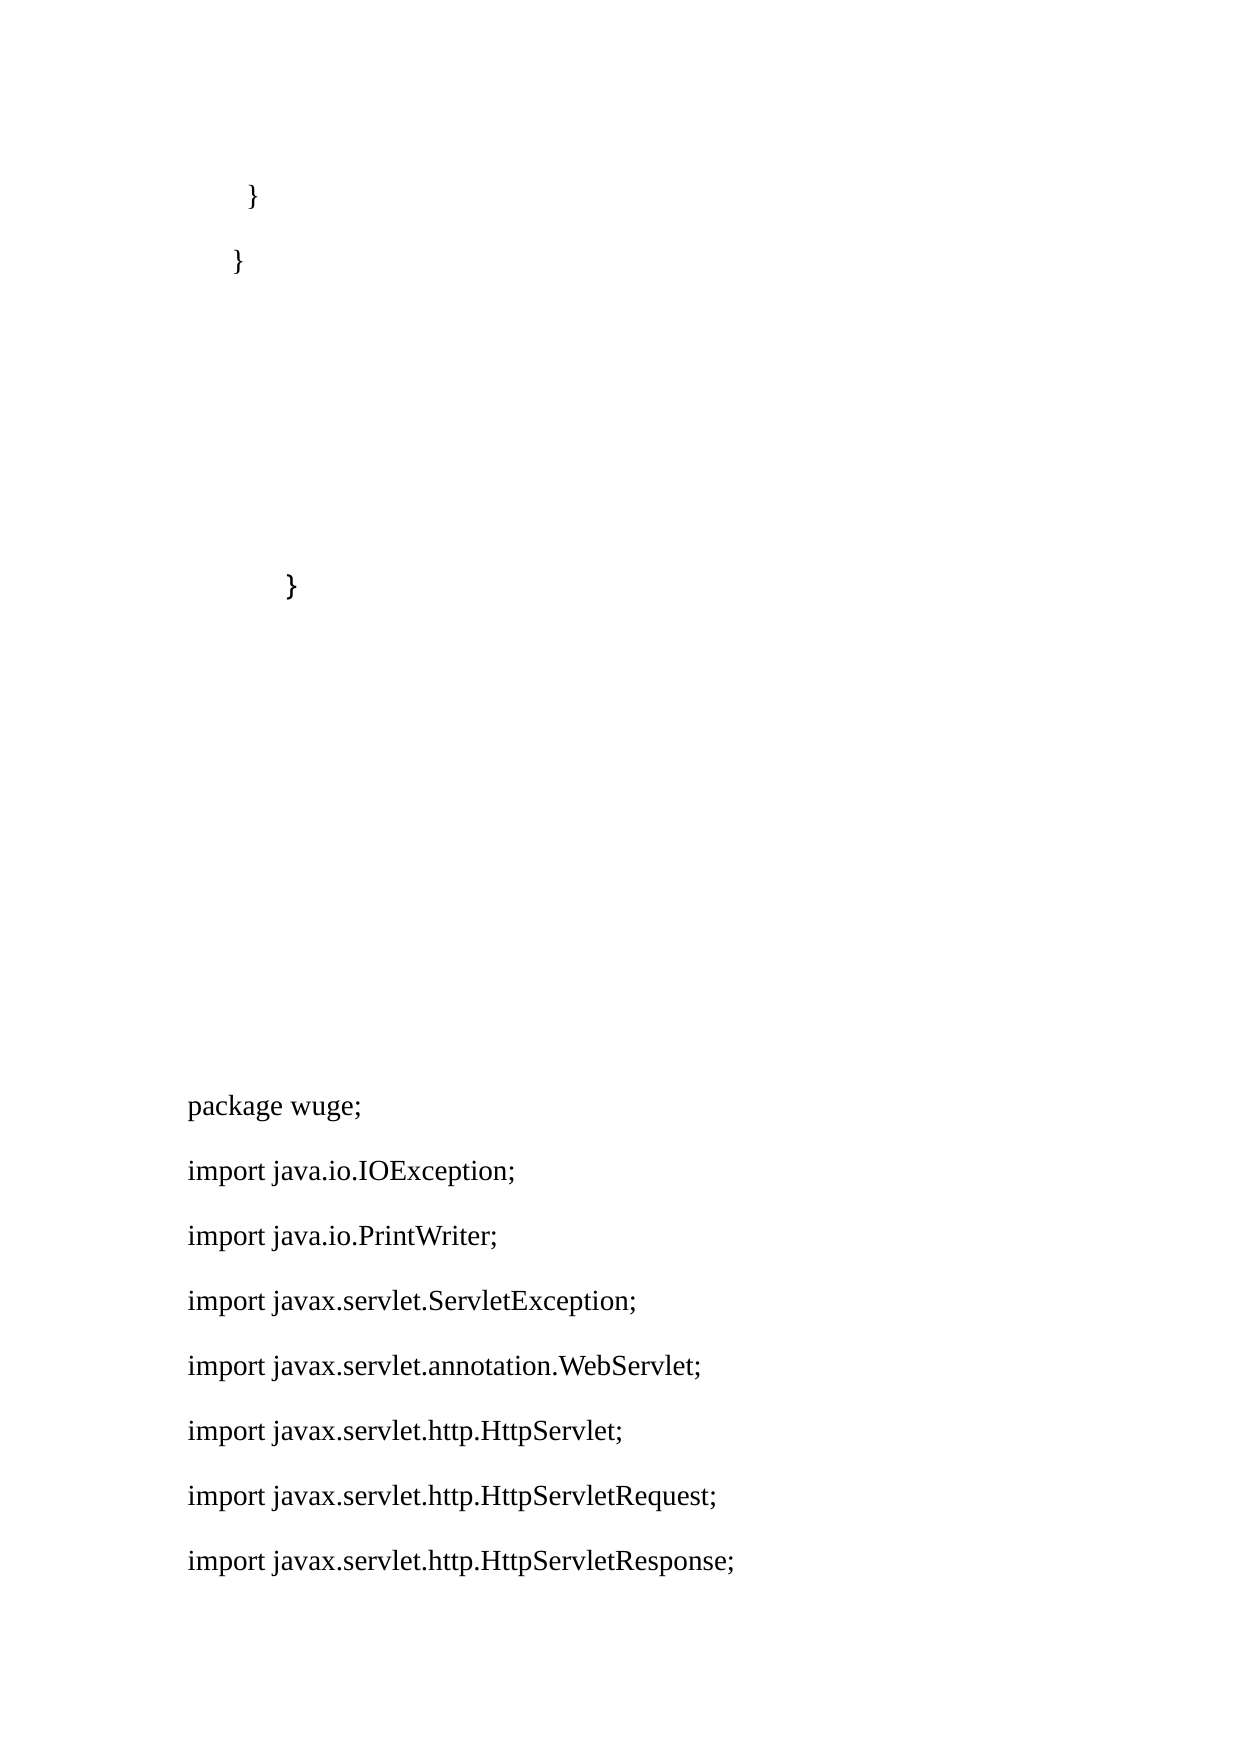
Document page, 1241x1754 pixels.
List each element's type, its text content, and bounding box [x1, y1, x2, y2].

text import javax.servlet.http.HttpServletResponse; [187, 1527, 1053, 1592]
text import java.io.PrintWriter; [187, 1202, 1053, 1267]
text import javax.servlet.annotation.WebServlet; [187, 1332, 1053, 1397]
text } [187, 552, 1053, 617]
text import java.io.IOException; [187, 1137, 1053, 1202]
text import javax.servlet.http.HttpServletRequest; [187, 1462, 1053, 1527]
text } [187, 162, 1053, 227]
text package wuge; [187, 1072, 1053, 1137]
text import javax.servlet.http.HttpServlet; [187, 1397, 1053, 1462]
text import javax.servlet.ServletException; [187, 1267, 1053, 1332]
text } [187, 227, 1053, 292]
